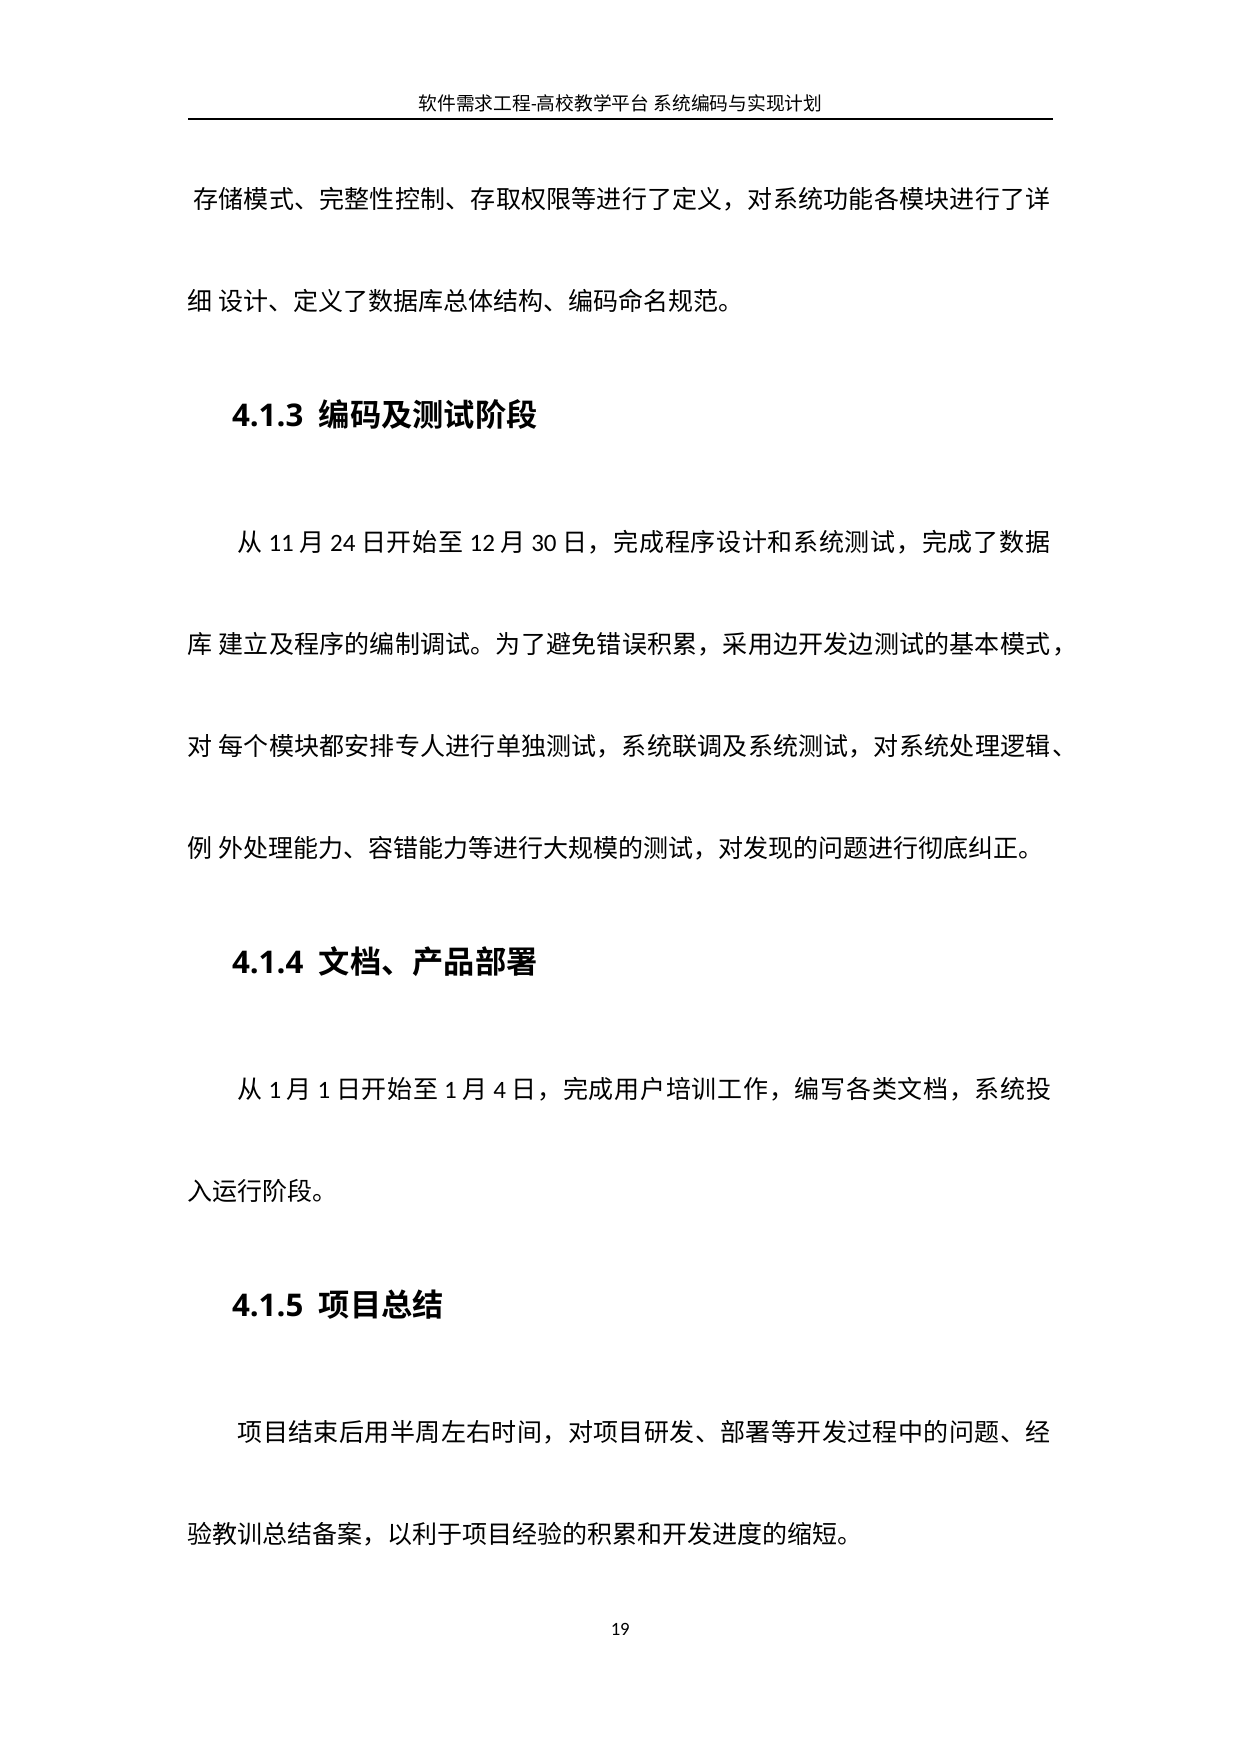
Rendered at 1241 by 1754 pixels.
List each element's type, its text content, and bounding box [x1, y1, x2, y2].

subtitle 项目总结 [232, 1269, 1053, 1337]
text 从11月24日开始至12月30日，完成程序设计和系统测试，完成了数据库 建立及程序的编制调试。为了避免错误积累，采用边开发边测试的基本模式，对 每个模块都安排专人进行单独测试，系统联调及系统测试，对系统处理逻辑、例 外处理能力、容错能力等进行大规模的测试，对发现的问题进行彻底纠正。 [187, 507, 1053, 881]
subtitle 文档、产品部署 [232, 926, 1053, 994]
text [187, 164, 1053, 334]
subtitle 编码及测试阶段 [232, 379, 1053, 447]
text 项目结束后用半周左右时间，对项目研发、部署等开发过程中的问题、经验教训总结备案，以利于项目经验的积累和开发进度的缩短。 [187, 1397, 1053, 1567]
text 从1月1日开始至1月4日，完成用户培训工作，编写各类文档，系统投入运行阶段。 [187, 1054, 1053, 1224]
